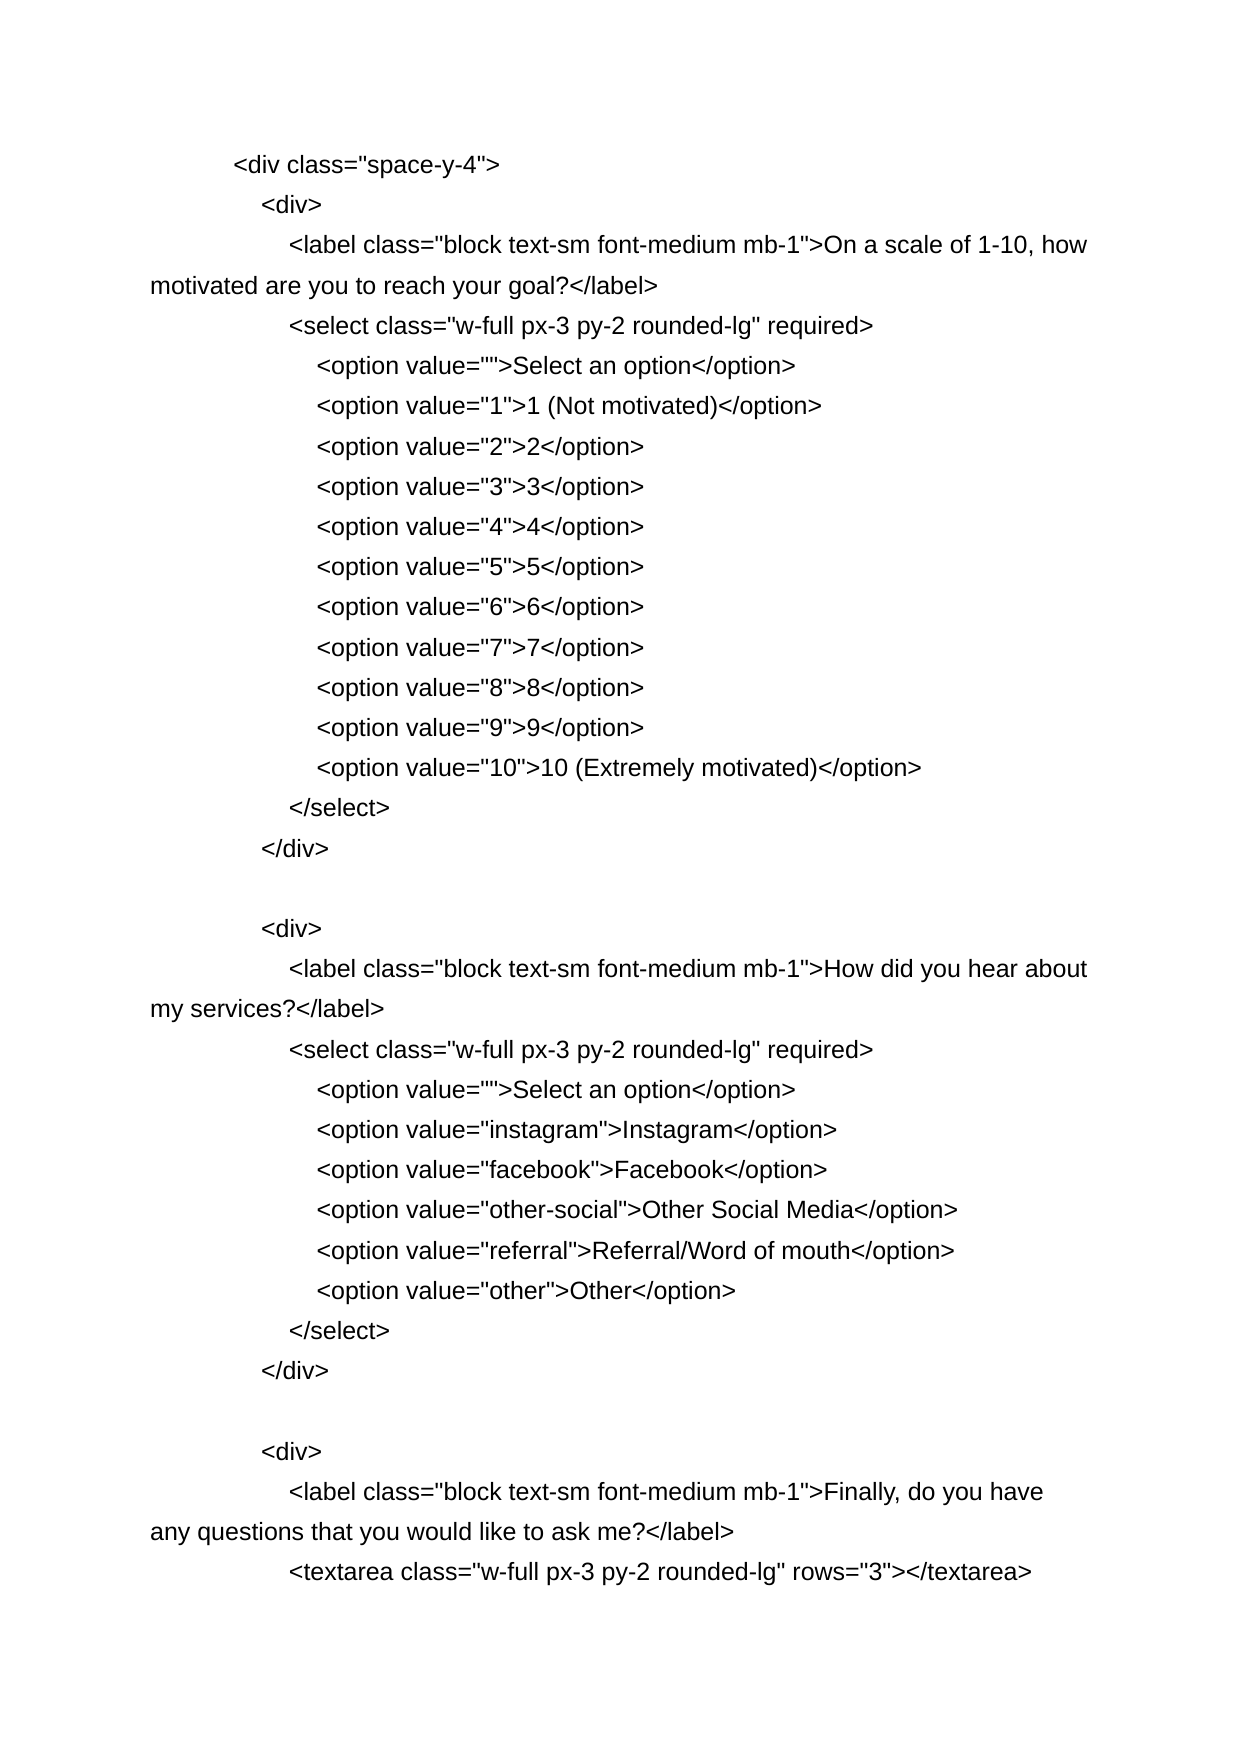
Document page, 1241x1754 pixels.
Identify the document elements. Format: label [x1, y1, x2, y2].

text [150, 150, 1090, 1586]
